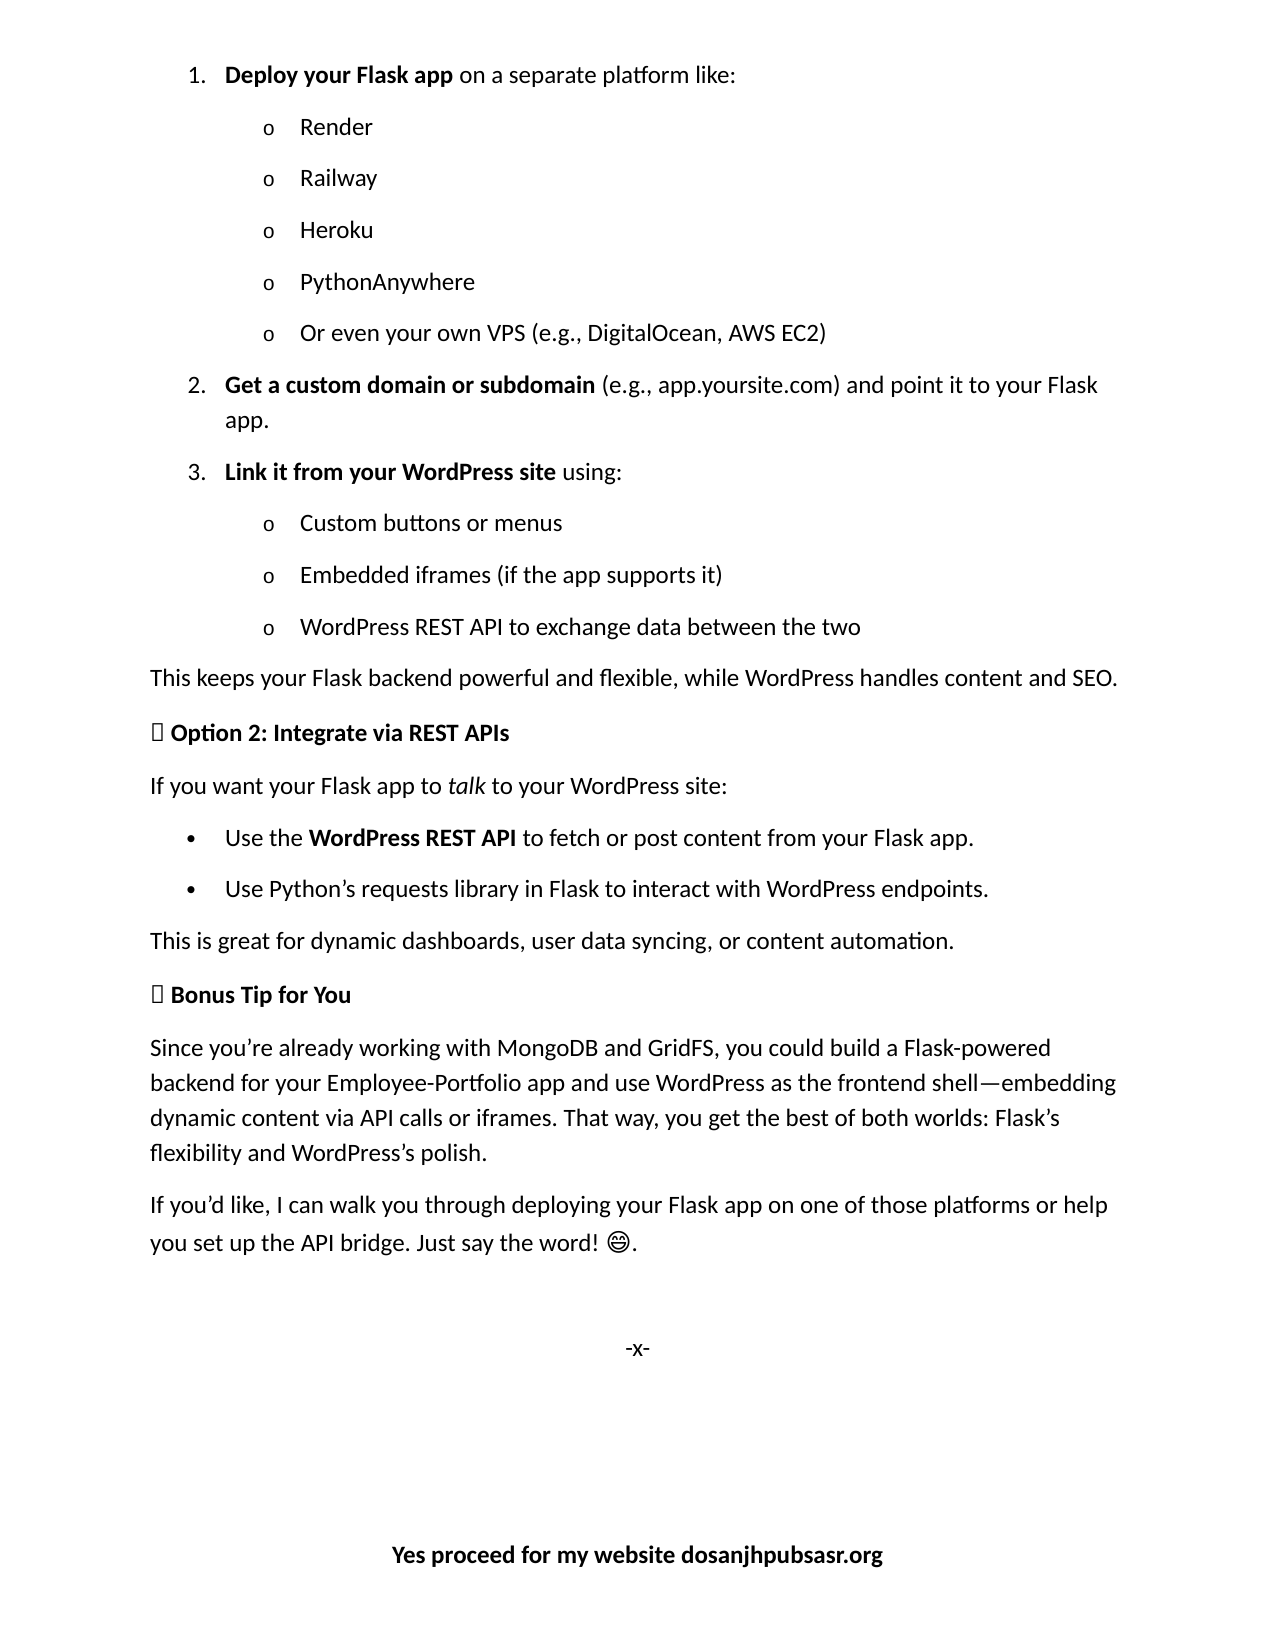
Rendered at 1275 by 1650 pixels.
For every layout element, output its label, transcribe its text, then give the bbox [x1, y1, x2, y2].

text If you’d like, I can walk you through deploying your Flask app on one of those platforms or help you set up the API bridge. Just say the word! 😄. [150, 1189, 1125, 1259]
list Deploy your Flask app on a separate platform like: [187, 59, 1125, 90]
list Embedded iframes (if the app supports it) [262, 559, 1125, 590]
list Use Python’s requests library in Flask to interact with WordPress endpoints. [187, 873, 1125, 904]
list Custom buttons or menus [262, 507, 1125, 538]
text Yes proceed for my website dosanjhpubsasr.org [150, 1539, 1125, 1569]
text 🔄 Option 2: Integrate via REST APIs [150, 714, 1125, 748]
list Railway [262, 162, 1125, 193]
list PythonAnywhere [262, 266, 1125, 296]
text This is great for dynamic dashboards, user data syncing, or content automation. [150, 925, 1125, 956]
text 🧠 Bonus Tip for You [150, 977, 1125, 1011]
list Link it from your WordPress site using: [187, 456, 1125, 486]
list Render [262, 111, 1125, 141]
list Use the WordPress REST API to fetch or post content from your Flask app. [187, 822, 1125, 852]
list Or even your own VPS (e.g., DigitalOcean, AWS EC2) [262, 317, 1125, 348]
text -x- [150, 1332, 1125, 1363]
list Get a custom domain or subdomain (e.g., app.yoursite.com) and point it to your Flask app. [187, 369, 1125, 435]
list WordPress REST API to exchange data between the two [262, 611, 1125, 641]
text If you want your Flask app to talk to your WordPress site: [150, 770, 1125, 801]
list Heroku [262, 214, 1125, 245]
text This keeps your Flask backend powerful and flexible, while WordPress handles content and SEO. [150, 662, 1125, 693]
text Since you’re already working with MongoDB and GridFS, you could build a Flask-powered backend for your Employee-Portfolio app and use WordPress as the frontend shell—embedding dynamic content via API calls or iframes. That way, you get the best of both worlds: Flask’s flexibility and WordPress’s polish. [150, 1032, 1125, 1168]
